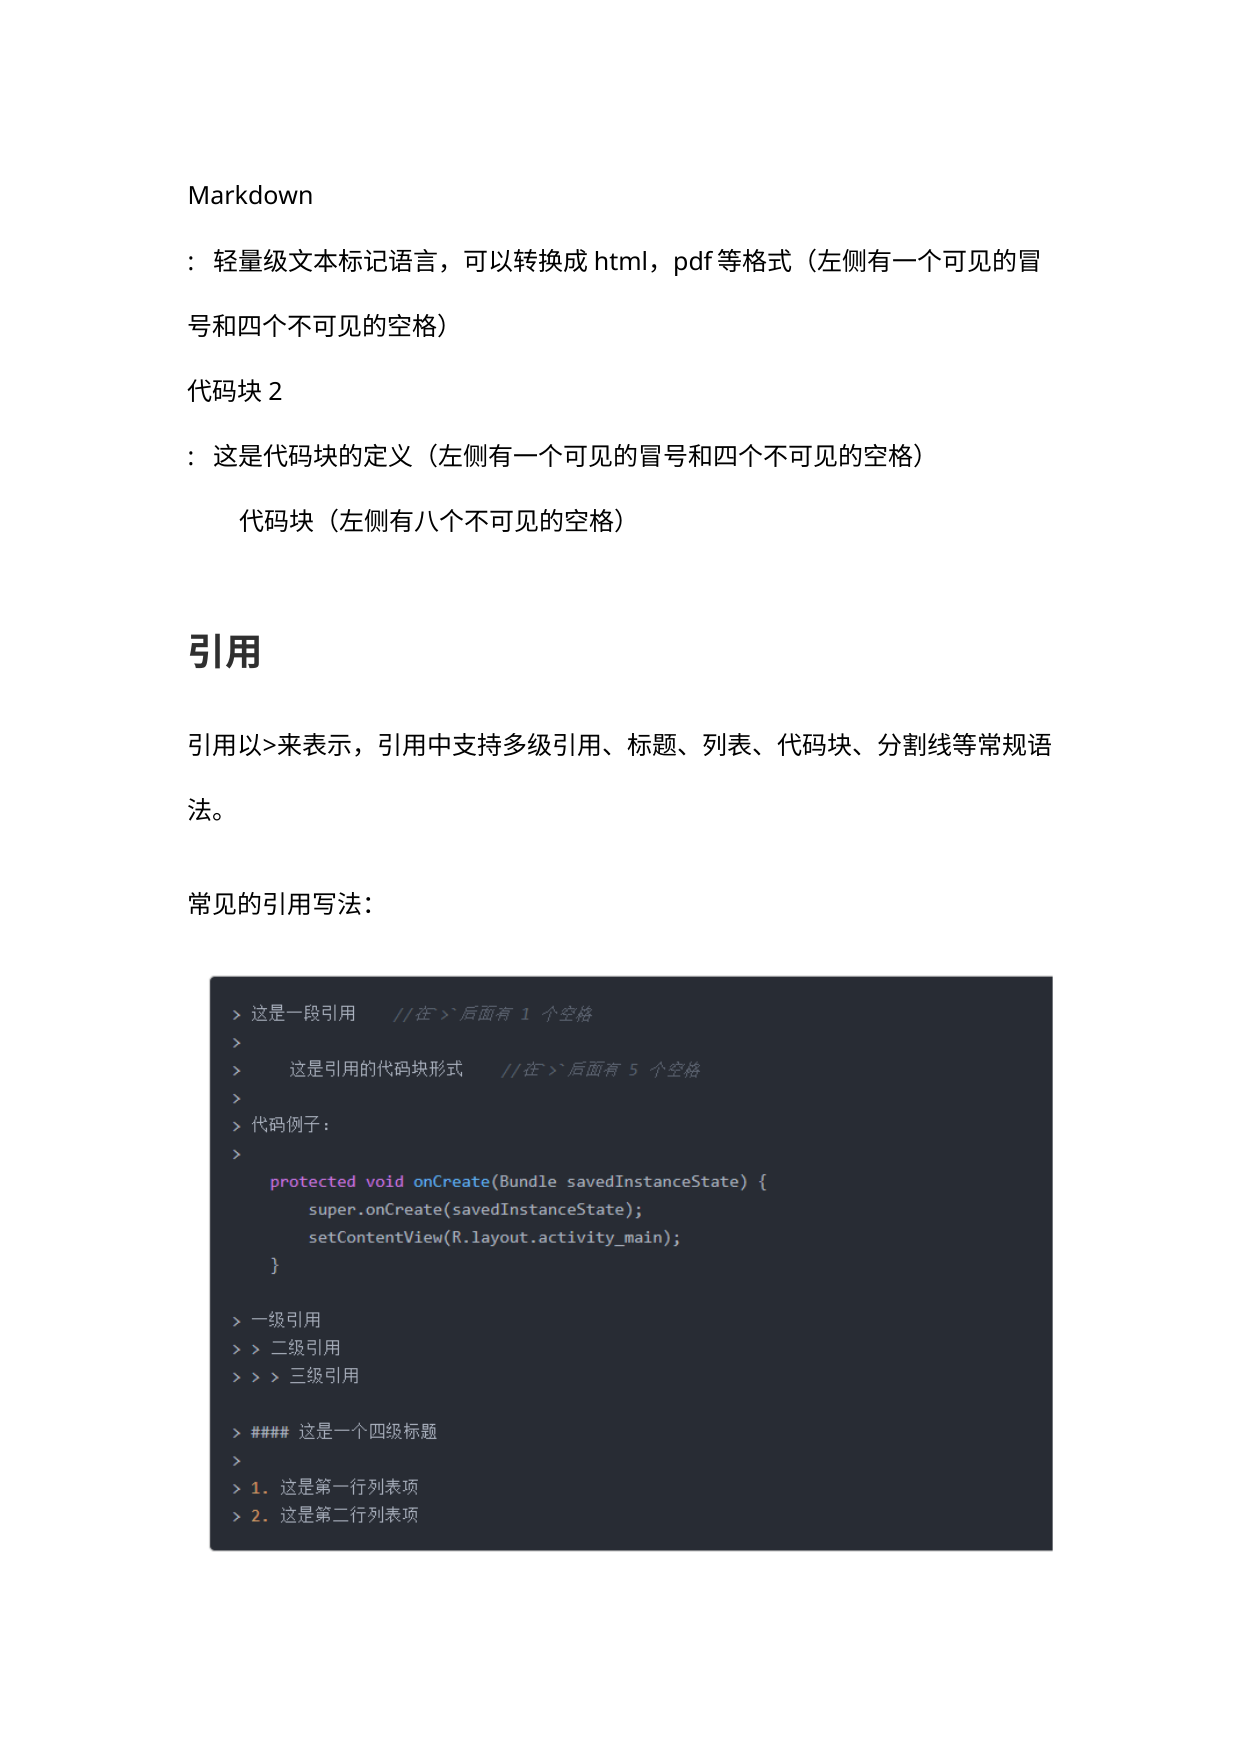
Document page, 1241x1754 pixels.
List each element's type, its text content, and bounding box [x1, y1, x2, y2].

text 代码块（左侧有八个不可见的空格） [187, 487, 1053, 552]
text 常见的引用写法： [187, 870, 1053, 935]
text Markdown [187, 162, 1053, 227]
text : 轻量级文本标记语言，可以转换成html，pdf等格式（左侧有一个可见的冒号和四个不可见的空格） [187, 227, 1053, 357]
text : 这是代码块的定义（左侧有一个可见的冒号和四个不可见的空格） [187, 422, 1053, 487]
picture [187, 964, 1053, 1561]
text 代码块 2 [187, 357, 1053, 422]
text 引用以>来表示，引用中支持多级引用、标题、列表、代码块、分割线等常规语法。 [187, 711, 1053, 841]
text 引用 [187, 617, 1053, 682]
